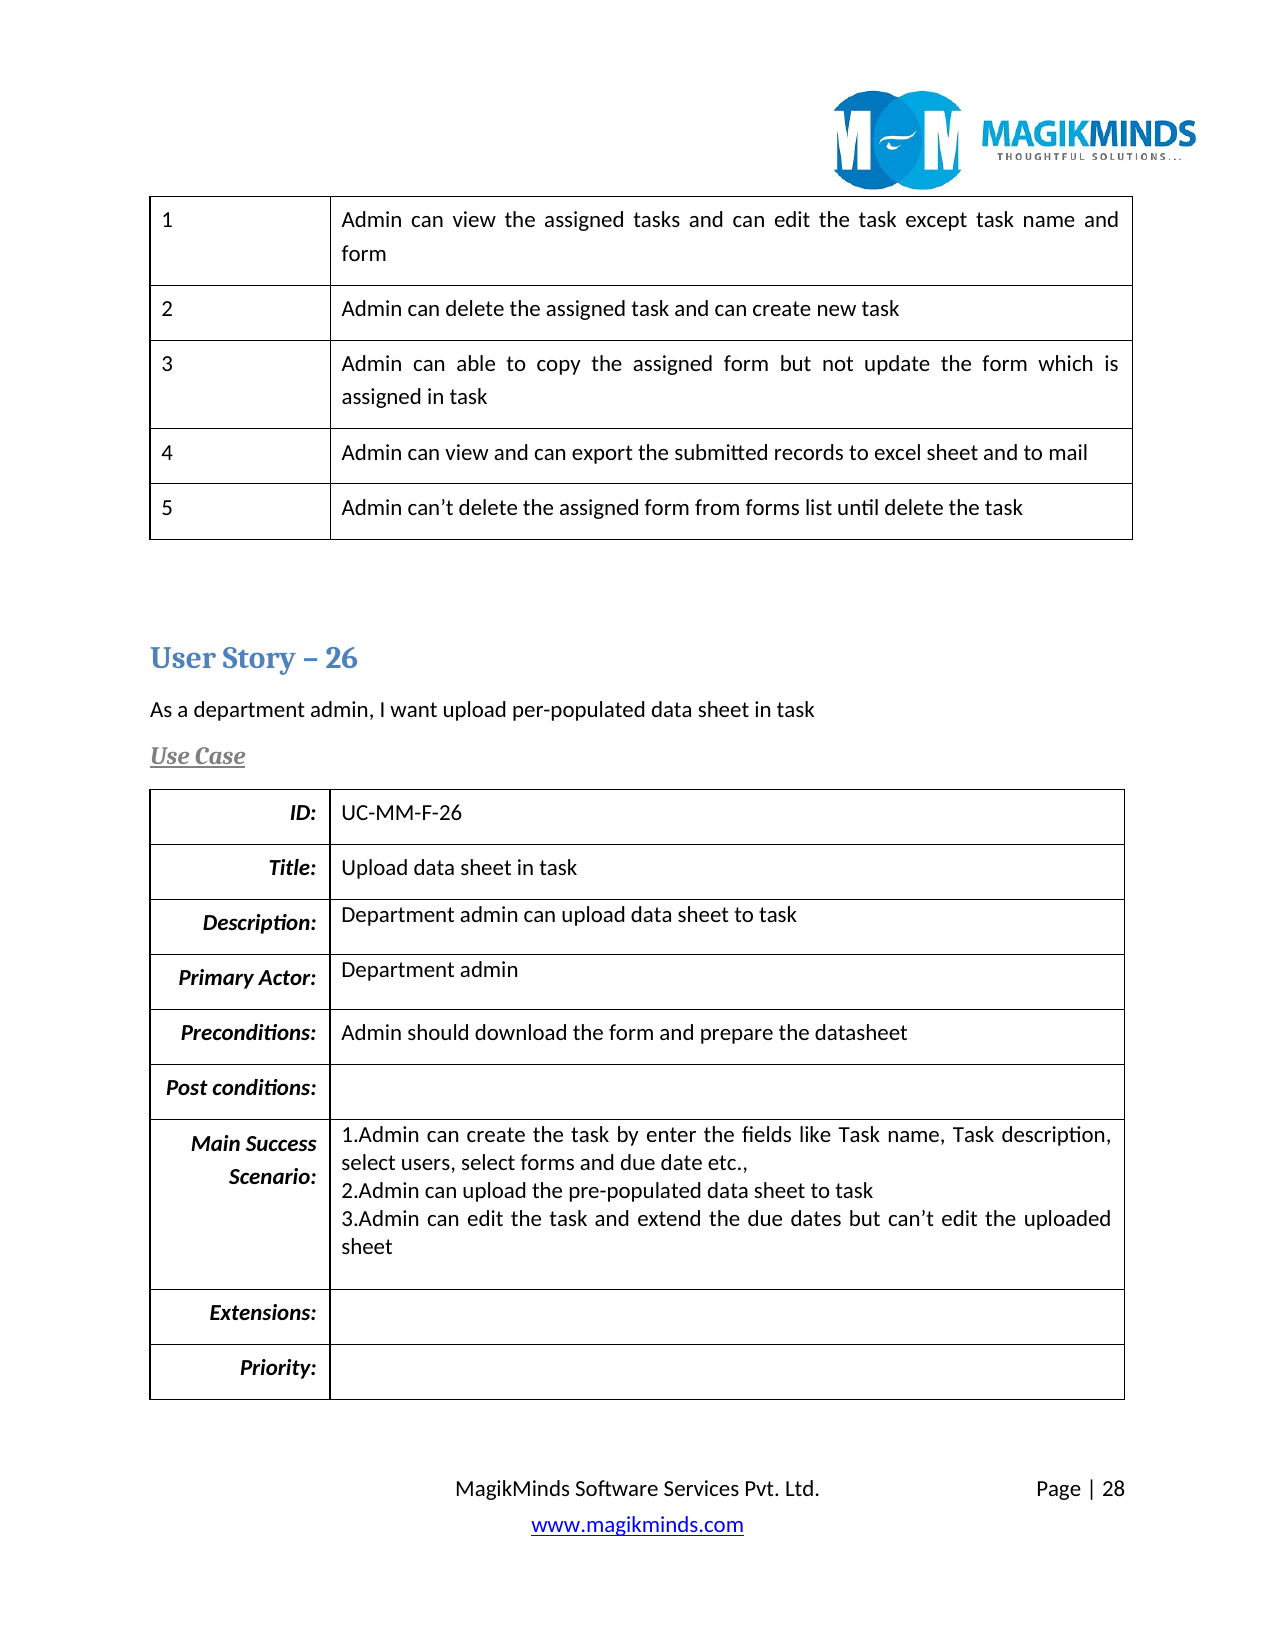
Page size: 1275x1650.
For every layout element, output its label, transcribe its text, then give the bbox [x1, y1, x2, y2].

table_cell Department admin can upload data sheet to task [331, 900, 1124, 954]
table_cell Upload data sheet in task [331, 845, 1124, 899]
table_cell Post conditions: [151, 1065, 329, 1119]
table_cell Preconditions: [151, 1010, 329, 1064]
table_cell Main Success Scenario: [151, 1120, 329, 1288]
table_cell Priority: [151, 1345, 329, 1399]
table_cell Primary Actor: [151, 955, 329, 1009]
table_cell [331, 1345, 1124, 1399]
table_cell 4 [151, 429, 330, 483]
table_cell Admin can’t delete the assigned form from forms list until delete the task [331, 484, 1132, 538]
table_cell Description: [151, 900, 329, 954]
table_cell 5 [151, 484, 330, 538]
table_cell 1 [151, 197, 330, 284]
subtitle Use Case [150, 742, 1125, 770]
table_cell 1.Admin can create the task by enter the fields like Task name, Task description, select users, select forms and due date etc., 2.Admin can upload the pre-populated data sheet to task 3.Admin can edit the task and extend the due dates but can’t edit the uploaded sheet [331, 1120, 1124, 1288]
text As a department admin, I want upload per-populated data sheet in task [150, 696, 1125, 723]
table_cell 2 [151, 286, 330, 339]
table_header ID: [151, 790, 329, 844]
table_header UC-MM-F-26 [331, 790, 1124, 844]
table_cell Admin can delete the assigned task and can create new task [331, 286, 1132, 339]
table_cell Extensions: [151, 1290, 329, 1343]
table_cell Admin can view the assigned tasks and can edit the task except task name and form [331, 197, 1132, 284]
picture [825, 83, 1199, 196]
table_cell 3 [151, 341, 330, 428]
table_cell Department admin [331, 955, 1124, 1009]
table_cell Admin can able to copy the assigned form but not update the form which is assigned in task [331, 341, 1132, 428]
table_cell Title: [151, 845, 329, 899]
table_cell [331, 1065, 1124, 1119]
subtitle User Story – 26 [150, 640, 1125, 676]
table_cell Admin should download the form and prepare the datasheet [331, 1010, 1124, 1064]
table_cell [331, 1290, 1124, 1343]
table_cell Admin can view and can export the submitted records to excel sheet and to mail [331, 429, 1132, 483]
